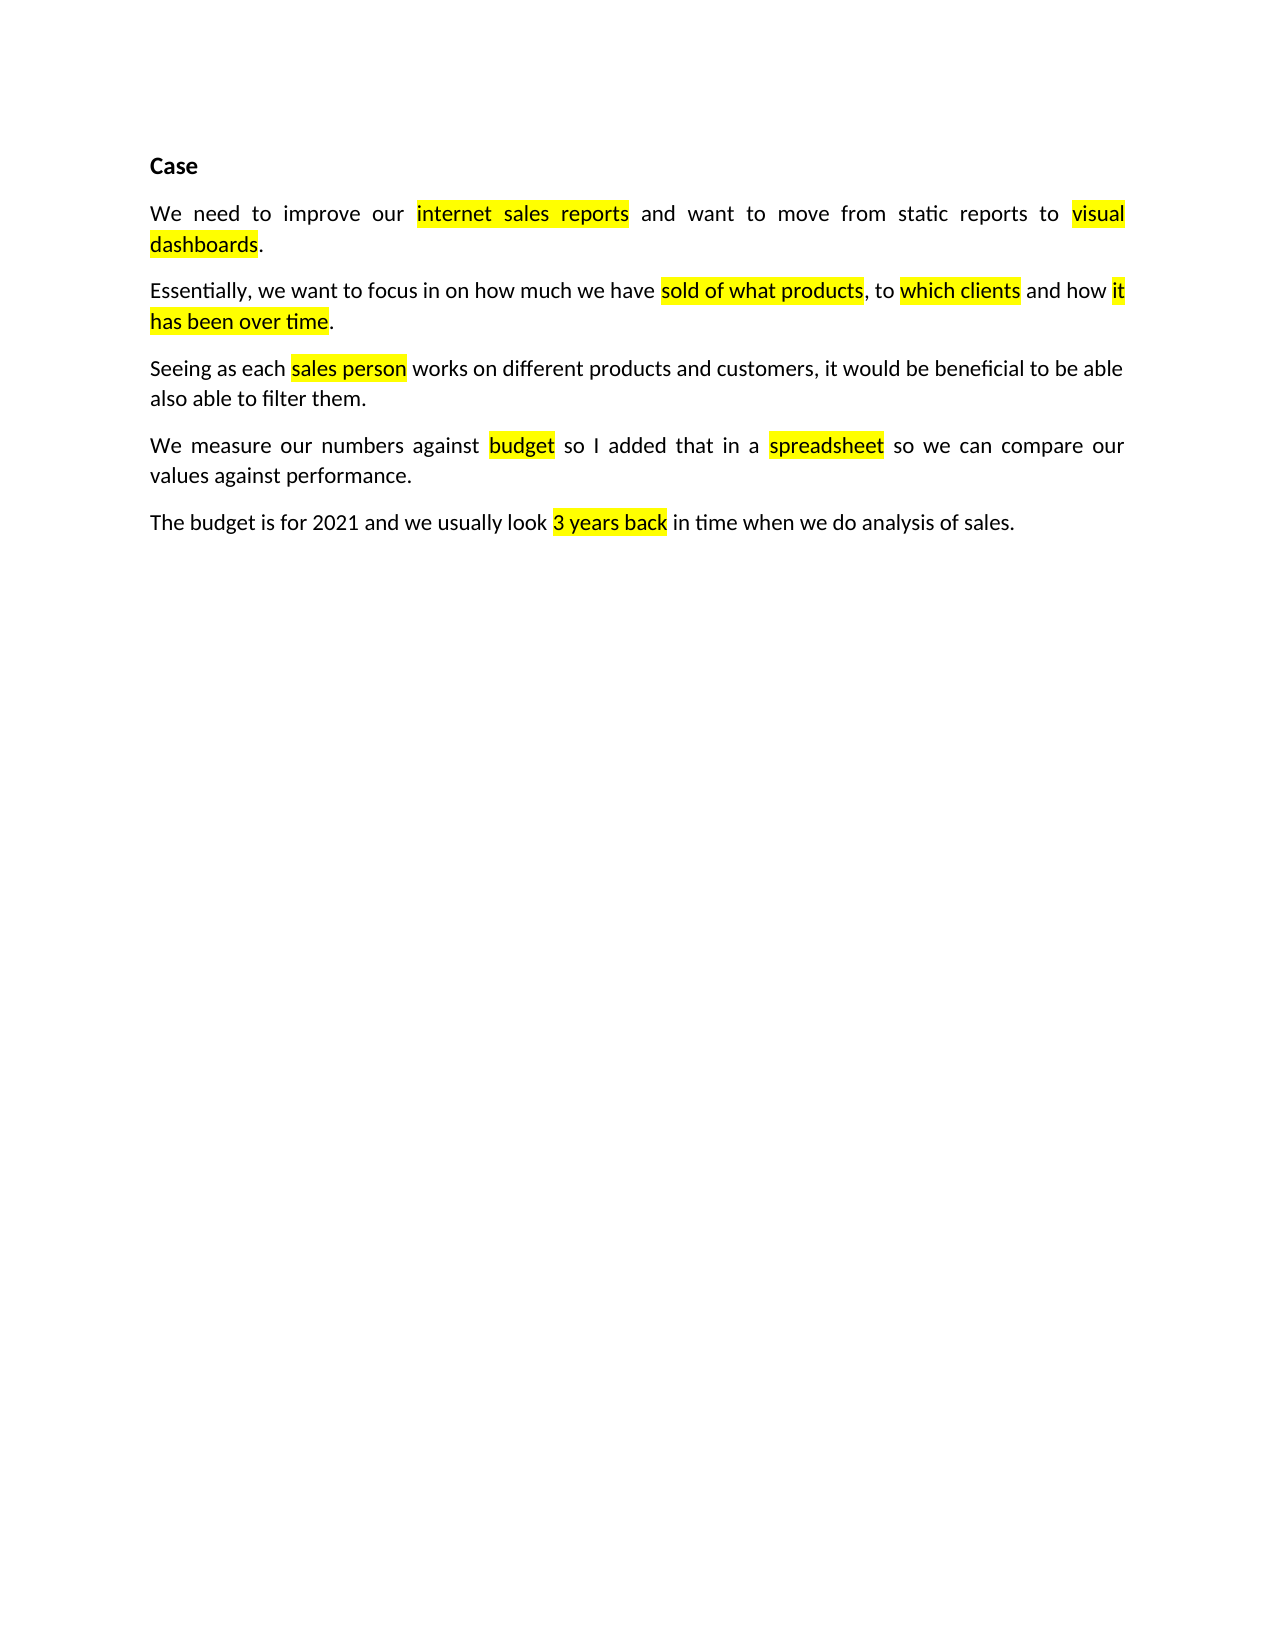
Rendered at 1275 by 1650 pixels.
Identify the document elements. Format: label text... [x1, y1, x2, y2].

text Case [150, 150, 1125, 181]
text Seeing as each sales person works on different products and customers, it would be beneficial to be able also able to filter them. [150, 354, 1125, 412]
text We measure our numbers against budget so I added that in a spreadsheet so we can compare our values against performance. [150, 431, 1125, 489]
text The budget is for 2021 and we usually look 3 years back in time when we do analysis of sales. [667, 508, 1125, 536]
text We need to improve our internet sales reports and want to move from static reports to visual dashboards. [150, 199, 1125, 258]
text Essentially, we want to focus in on how much we have sold of what products, to which clients and how it has been over time. [150, 277, 1125, 335]
text The budget is for 2021 and we usually look 3 years back in time when we do analysis of sales. [150, 508, 553, 536]
